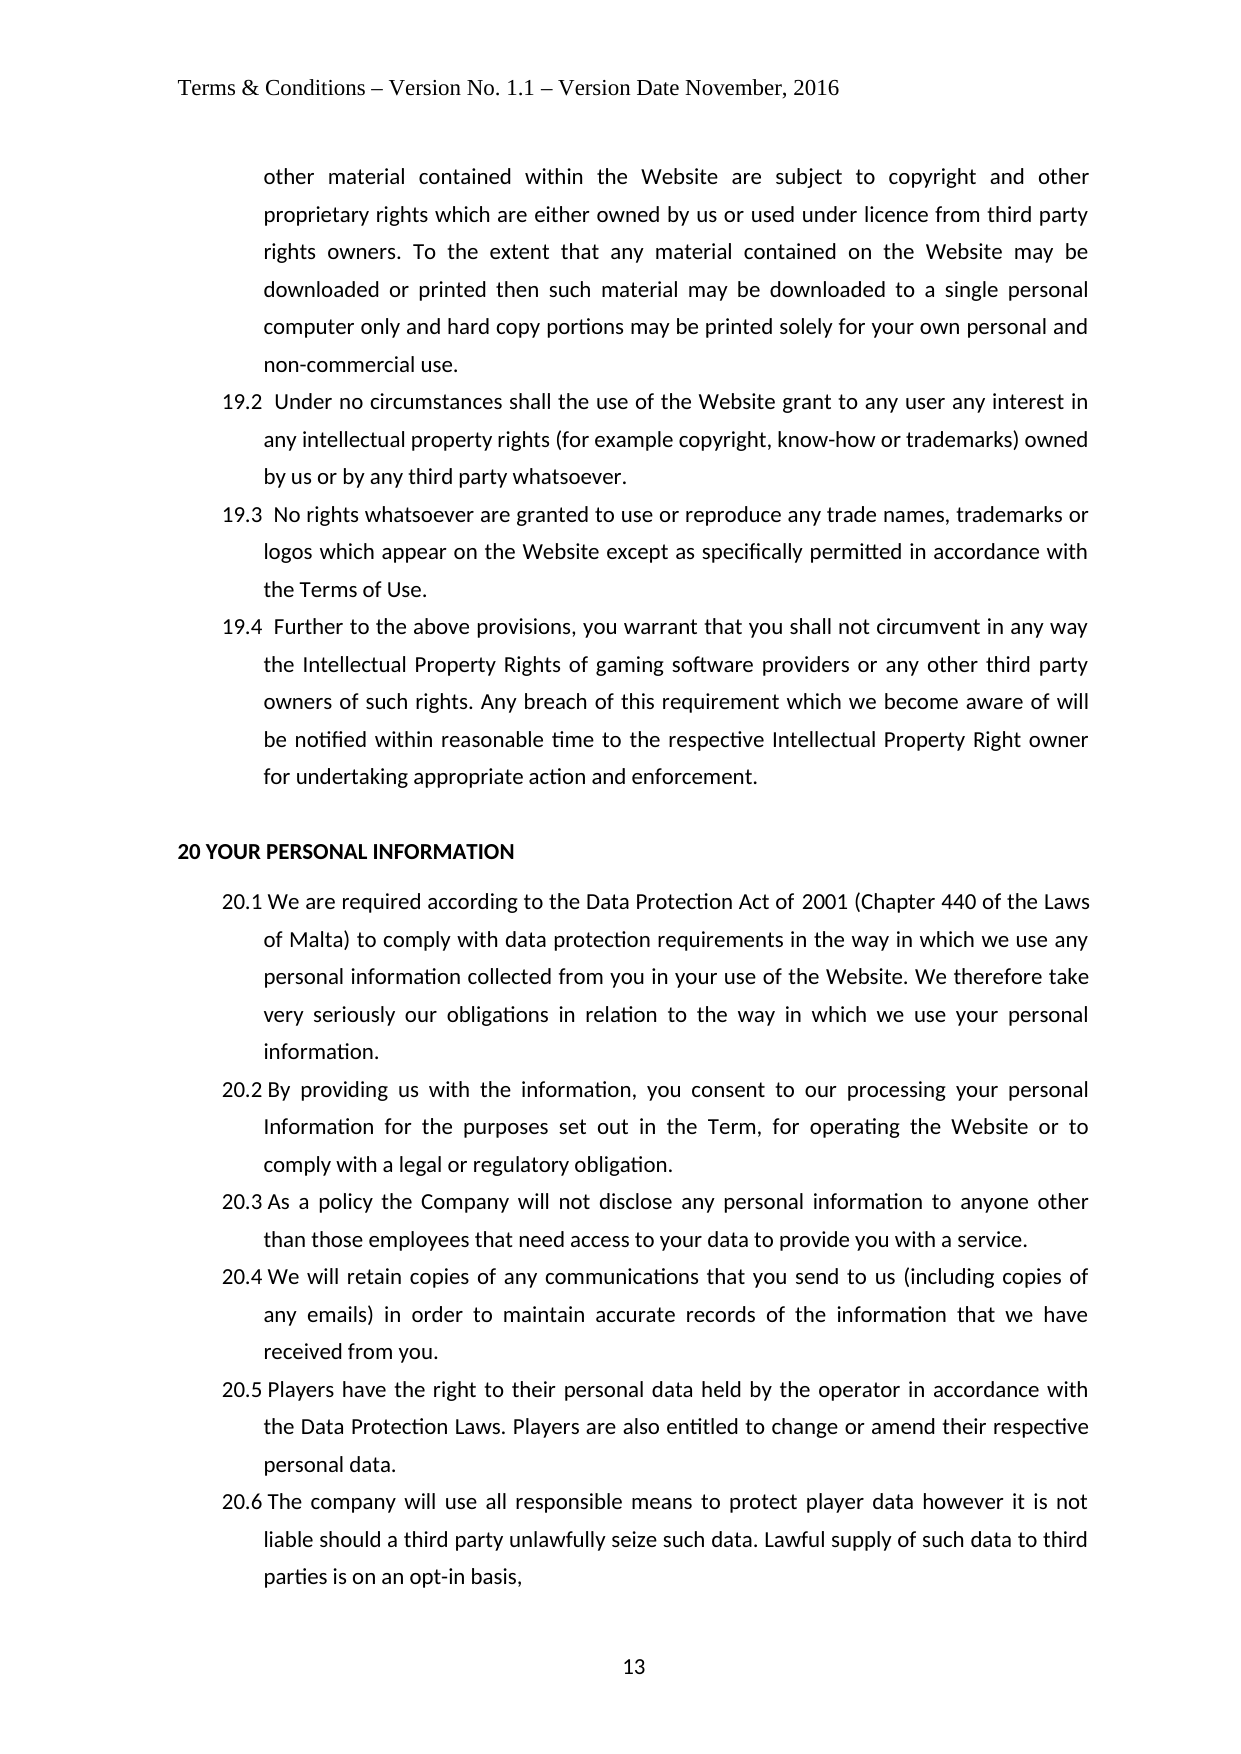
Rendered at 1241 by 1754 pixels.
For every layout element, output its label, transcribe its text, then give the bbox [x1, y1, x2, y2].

list No rights whatsoever are granted to use or reproduce any trade names, trademarks or logos which appear on the Website except as specifically permitted in accordance with the Terms of Use. [222, 490, 1090, 603]
list YOUR PERSONAL INFORMATION [177, 828, 1090, 865]
list As a policy the Company will not disclose any personal information to anyone other than those employees that need access to your data to provide you with a service. [222, 1178, 1090, 1253]
list By providing us with the information, you consent to our processing your personal Information for the purposes set out in the Term, for operating the Website or to comply with a legal or regulatory obligation. [222, 1065, 1090, 1178]
list The company will use all responsible means to protect player data however it is not liable should a third party unlawfully seize such data. Lawful supply of such data to third parties is on an opt-in basis, [222, 1478, 1090, 1590]
list We are required according to the Data Protection Act of 2001 (Chapter 440 of the Laws of Malta) to comply with data protection requirements in the way in which we use any personal information collected from you in your use of the Website. We therefore take very seriously our obligations in relation to the way in which we use your personal information. [222, 878, 1090, 1065]
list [222, 153, 1090, 378]
list Further to the above provisions, you warrant that you shall not circumvent in any way the Intellectual Property Rights of gaming software providers or any other third party owners of such rights. Any breach of this requirement which we become aware of will be notified within reasonable time to the respective Intellectual Property Right owner for undertaking appropriate action and enforcement. [222, 603, 1090, 790]
list Under no circumstances shall the use of the Website grant to any user any interest in any intellectual property rights (for example copyright, know-how or trademarks) owned by us or by any third party whatsoever. [222, 378, 1090, 490]
list Players have the right to their personal data held by the operator in accordance with the Data Protection Laws. Players are also entitled to change or amend their respective personal data. [222, 1365, 1090, 1478]
list We will retain copies of any communications that you send to us (including copies of any emails) in order to maintain accurate records of the information that we have received from you. [222, 1253, 1090, 1365]
